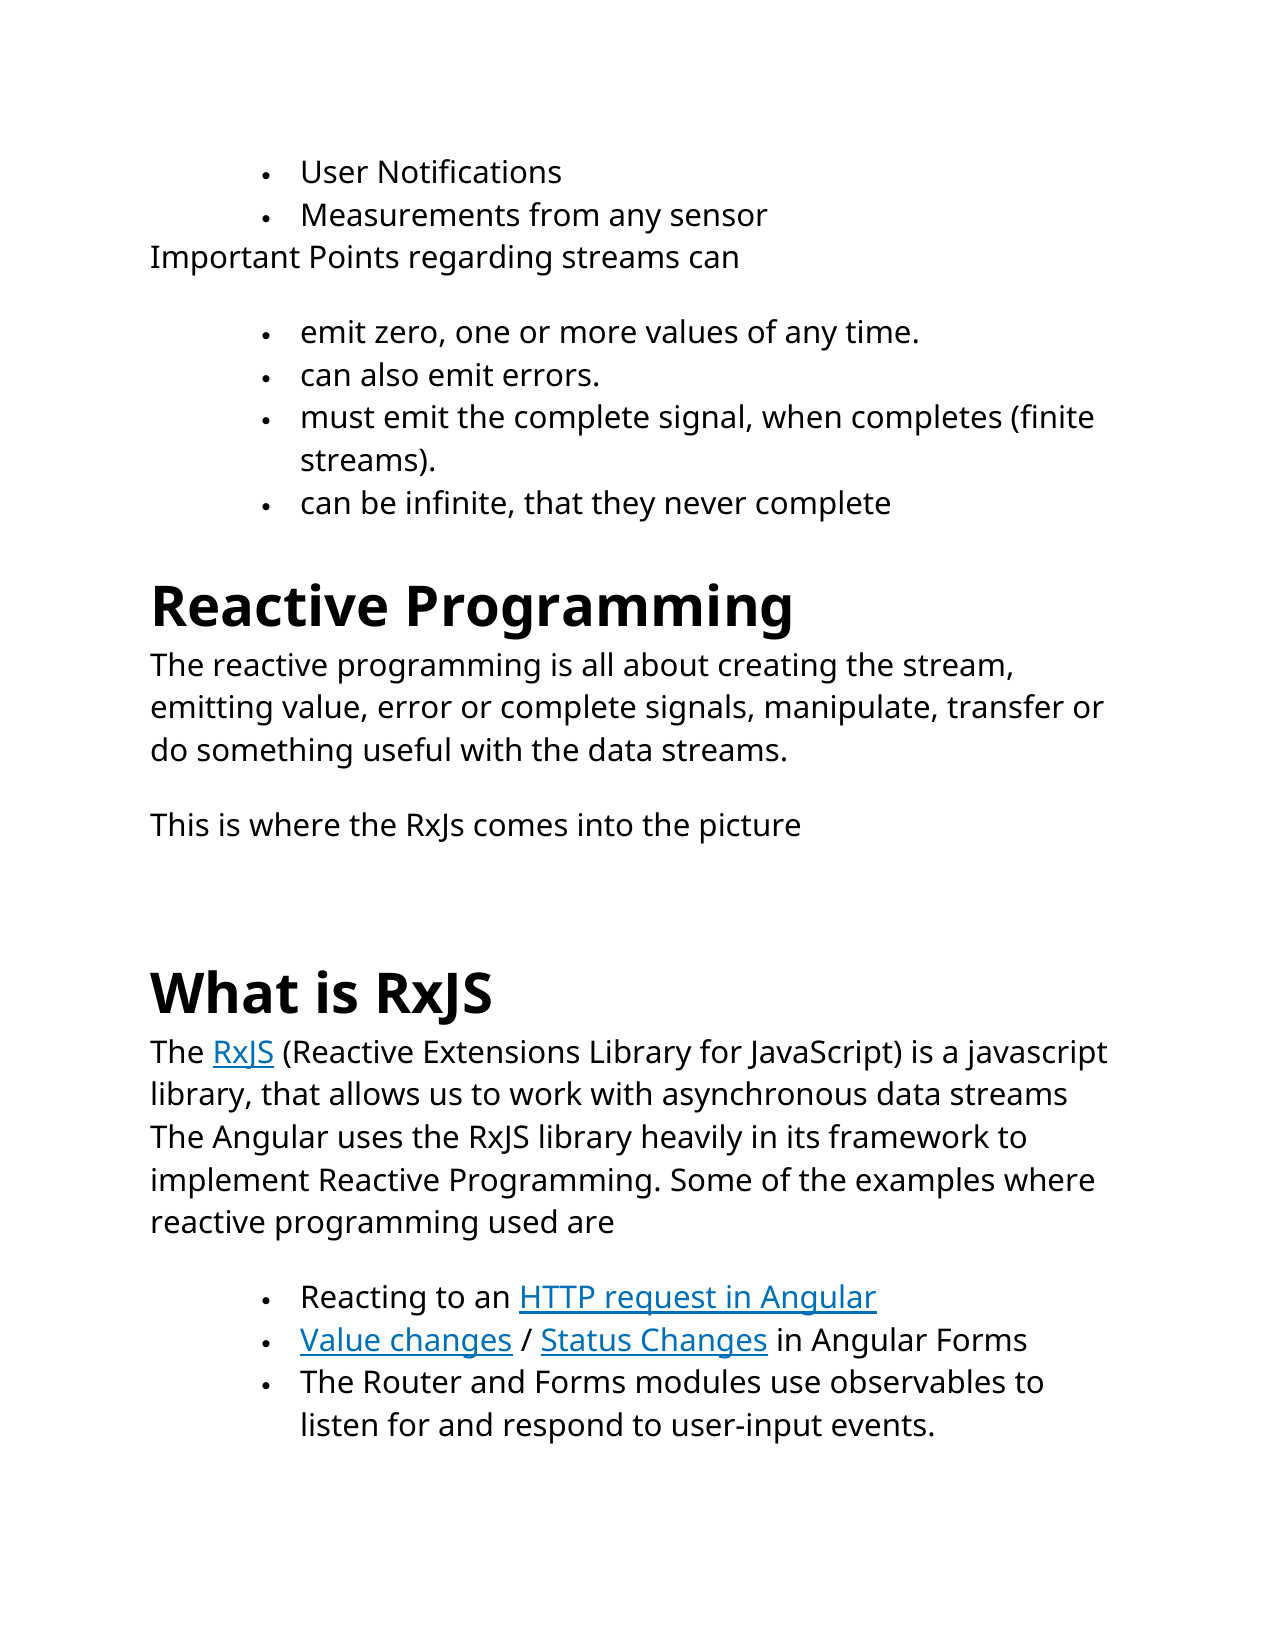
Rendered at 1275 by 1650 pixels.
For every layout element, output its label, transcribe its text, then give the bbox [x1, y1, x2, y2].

list Measurements from any sensor [262, 193, 1125, 235]
text The RxJS (Reactive Extensions Library for JavaScript) is a javascript library, that allows us to work with asynchronous data streams [150, 1030, 1125, 1115]
text The reactive programming is all about creating the stream, emitting value, error or complete signals, manipulate, transfer or do something useful with the data streams. [150, 643, 1125, 770]
text The Angular uses the RxJS library heavily in its framework to implement Reactive Programming. Some of the examples where reactive programming used are [150, 1115, 1125, 1243]
list can also emit errors. [262, 353, 1125, 396]
list can be infinite, that they never complete [262, 481, 1125, 523]
list must emit the complete signal, when completes (finite streams). [262, 396, 1125, 481]
text This is where the RxJs comes into the picture [150, 803, 1125, 846]
text What is RxJS [150, 953, 1125, 1030]
list Value changes / Status Changes in Angular Forms [262, 1318, 1125, 1361]
subtitle Reactive Programming [150, 566, 1125, 643]
list The Router and Forms modules use observables to listen for and respond to user-input events. [262, 1361, 1125, 1446]
list Reacting to an HTTP request in Angular [262, 1275, 1125, 1318]
list User Notifications [262, 150, 1125, 193]
text Important Points regarding streams can [150, 235, 1125, 278]
list emit zero, one or more values of any time. [262, 310, 1125, 353]
